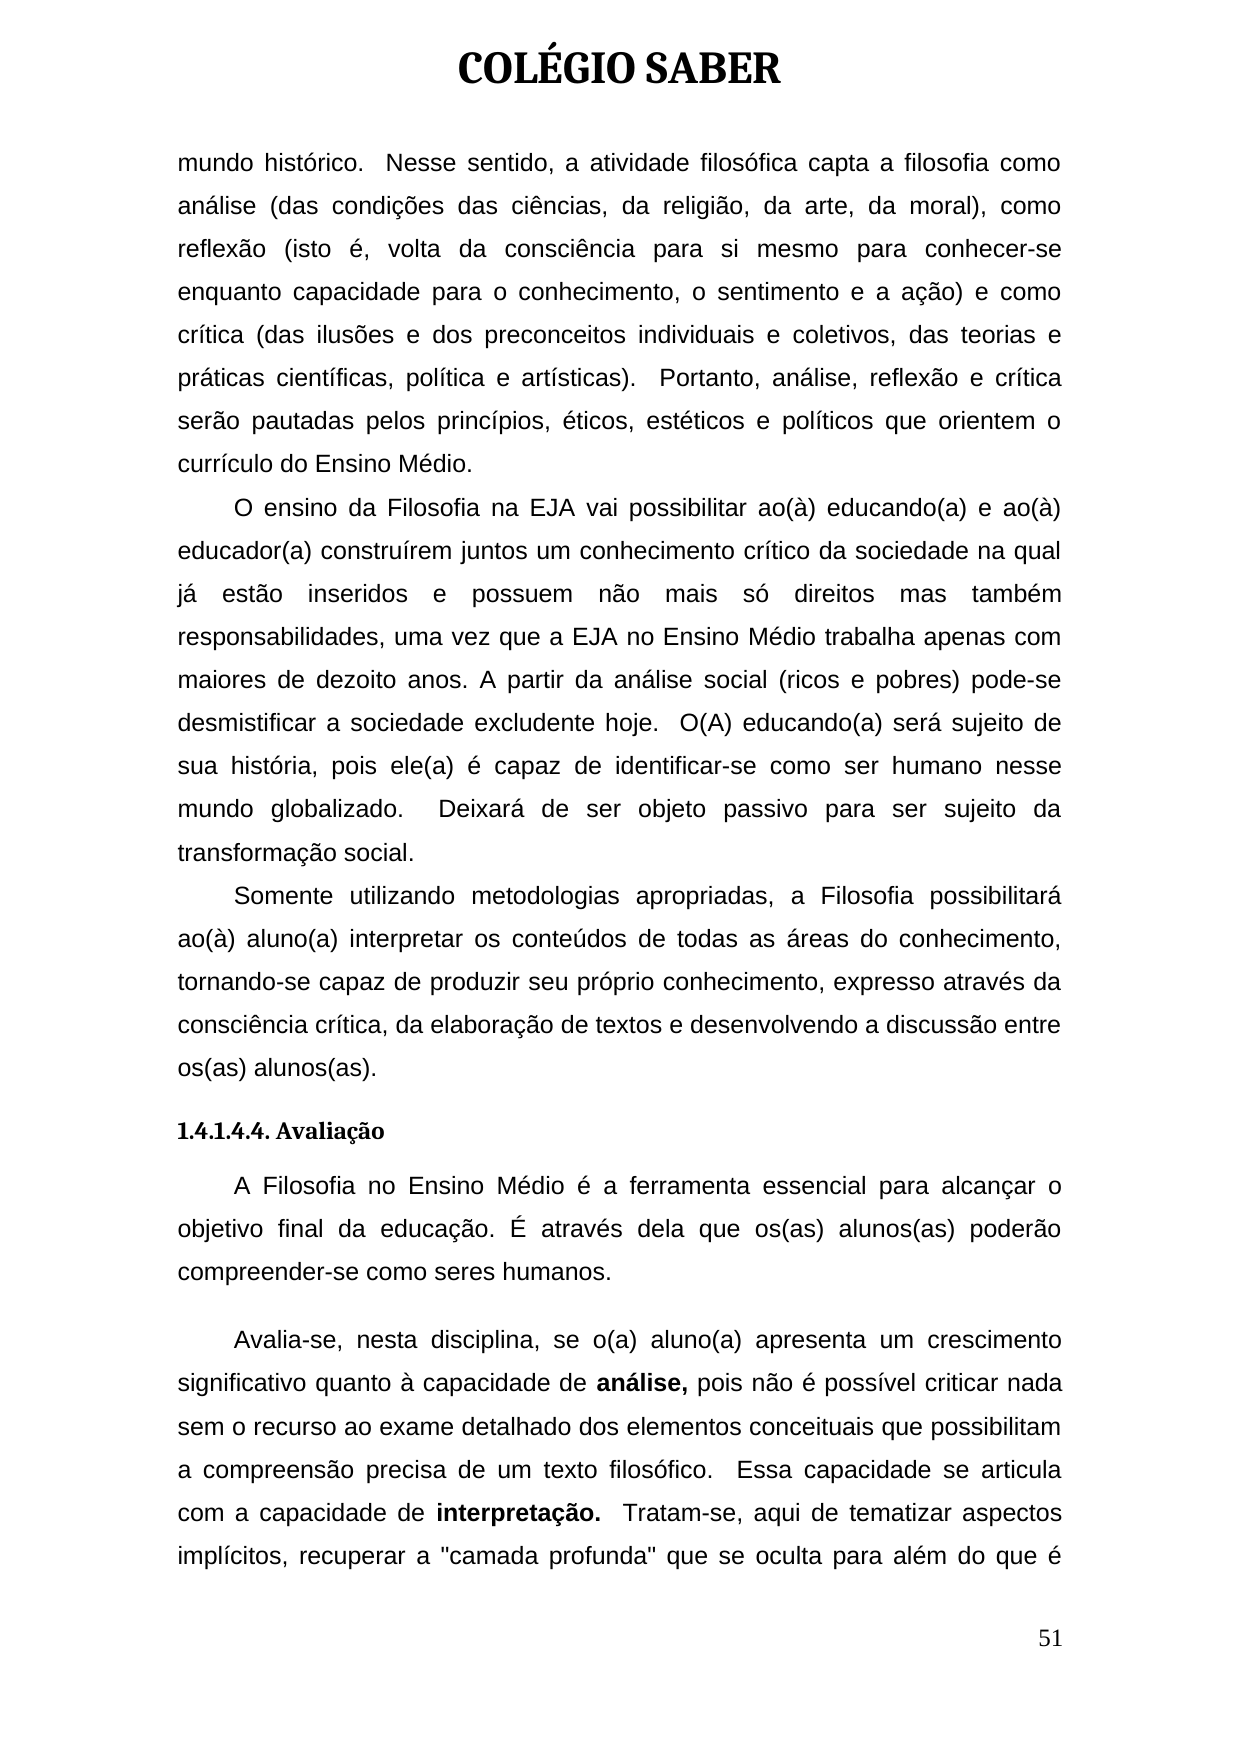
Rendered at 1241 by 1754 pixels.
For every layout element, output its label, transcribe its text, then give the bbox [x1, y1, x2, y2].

text A Filosofia no Ensino Médio é a ferramenta essencial para alcançar o objetivo final da educação. É através dela que os(as) alunos(as) poderão compreender-se como seres humanos. [177, 1171, 1063, 1286]
text Somente utilizando metodologias apropriadas, a Filosofia possibilitará ao(à) aluno(a) interpretar os conteúdos de todas as áreas do conhecimento, tornando-se capaz de produzir seu próprio conhecimento, expresso através da consciência crítica, da elaboração de textos e desenvolvendo a discussão entre os(as) alunos(as). [177, 881, 1063, 1082]
text O ensino da Filosofia na EJA vai possibilitar ao(à) educando(a) e ao(à) educador(a) construírem juntos um conhecimento crítico da sociedade na qual já estão inseridos e possuem não mais só direitos mas também responsabilidades, uma vez que a EJA no Ensino Médio trabalha apenas com maiores de dezoito anos. A partir da análise social (ricos e pobres) pode-se desmistificar a sociedade excludente hoje. O(A) educando(a) será sujeito de sua história, pois ele(a) é capaz de identificar-se como ser humano nesse mundo globalizado. Deixará de ser objeto passivo para ser sujeito da transformação social. [177, 493, 1063, 866]
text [177, 148, 1063, 478]
subtitle 1.4.1.4.4. Avaliação [177, 1117, 1063, 1146]
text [177, 1325, 1063, 1570]
